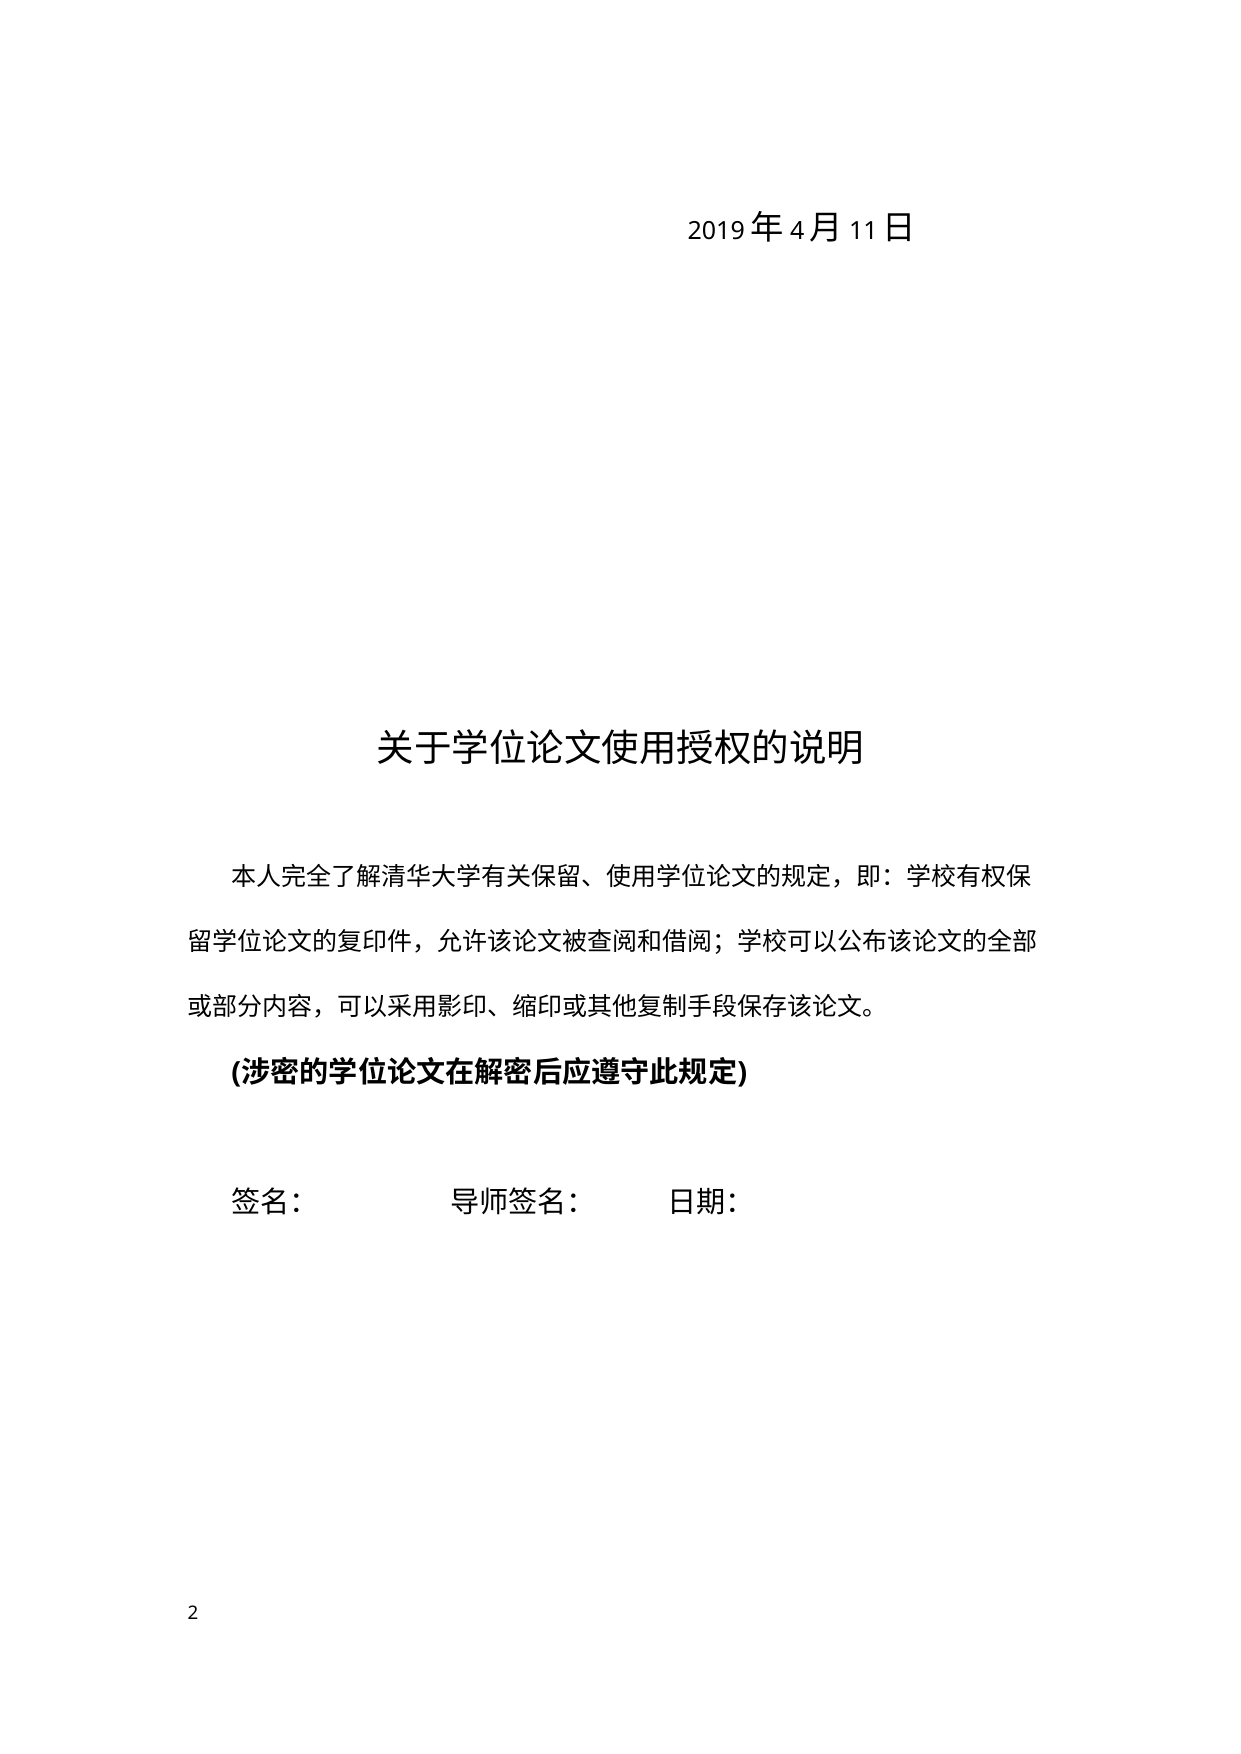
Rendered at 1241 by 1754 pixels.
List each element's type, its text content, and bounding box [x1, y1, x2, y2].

text 签名： 导师签名： 日期： [187, 1167, 1053, 1232]
text (涉密的学位论文在解密后应遵守此规定) [187, 1037, 1053, 1102]
text 2019年4月11日 [187, 192, 1053, 257]
text 关于学位论文使用授权的说明 [187, 712, 1053, 777]
text 本人完全了解清华大学有关保留、使用学位论文的规定，即：学校有权保留学位论文的复印件，允许该论文被查阅和借阅；学校可以公布该论文的全部或部分内容，可以采用影印、缩印或其他复制手段保存该论文。 [187, 842, 1053, 1037]
